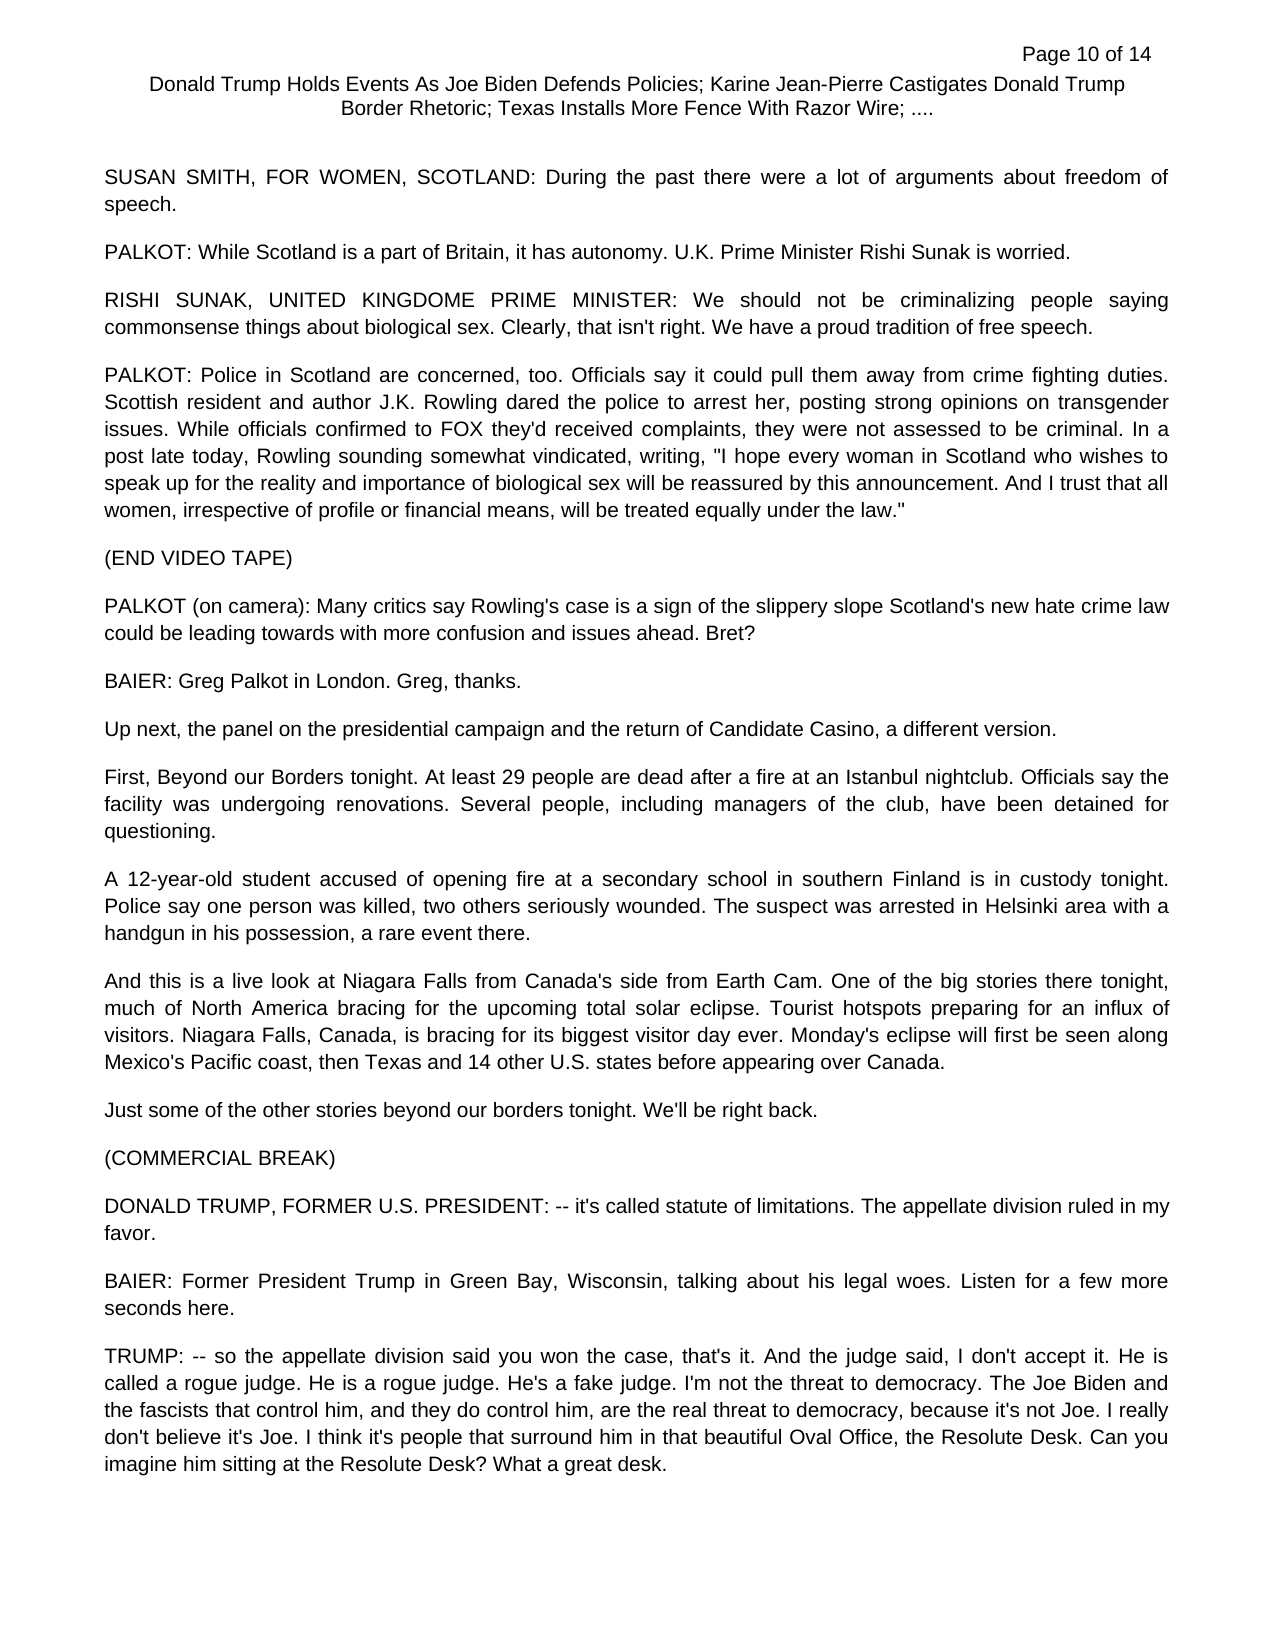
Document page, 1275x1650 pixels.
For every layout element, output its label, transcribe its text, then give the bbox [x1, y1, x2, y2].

text Up next, the panel on the presidential campaign and the return of Candidate Casino, a different version. [104, 713, 1171, 741]
text And this is a live look at Niagara Falls from Canada's side from Earth Cam. One of the big stories there tonight, much of North America bracing for the upcoming total solar eclipse. Tourist hotspots preparing for an influx of visitors. Niagara Falls, Canada, is bracing for its biggest visitor day ever. Monday's eclipse will first be seen along Mexico's Pacific coast, then Texas and 14 other U.S. states before appearing over Canada. [104, 966, 1171, 1074]
text RISHI SUNAK, UNITED KINGDOME PRIME MINISTER: We should not be criminalizing people saying commonsense things about biological sex. Clearly, that isn't right. We have a proud tradition of free speech. [104, 284, 1171, 338]
text PALKOT: While Scotland is a part of Britain, it has autonomy. U.K. Prime Minister Rishi Sunak is worried. [104, 236, 1171, 263]
text BAIER: Greg Palkot in London. Greg, thanks. [104, 666, 1171, 693]
text BAIER: Former President Trump in Green Bay, Wisconsin, talking about his legal woes. Listen for a few more seconds here. [104, 1266, 1171, 1320]
text (END VIDEO TAPE) [104, 543, 1171, 570]
text TRUMP: -- so the appellate division said you won the case, that's it. And the judge said, I don't accept it. He is called a rogue judge. He is a rogue judge. He's a fake judge. I'm not the threat to democracy. The Joe Biden and the fascists that control him, and they do control him, are the real threat to democracy, because it's not Joe. I really don't believe it's Joe. I think it's people that surround him in that beautiful Oval Office, the Resolute Desk. Can you imagine him sitting at the Resolute Desk? What a great desk. [104, 1341, 1171, 1476]
text PALKOT (on camera): Many critics say Rowling's case is a sign of the slippery slope Scotland's new hate crime law could be leading towards with more confusion and issues ahead. Bret? [104, 591, 1171, 645]
text A 12-year-old student accused of opening fire at a secondary school in southern Finland is in custody tonight. Police say one person was killed, two others seriously wounded. The suspect was arrested in Helsinki area with a handgun in his possession, a rare event there. [104, 863, 1171, 945]
text DONALD TRUMP, FORMER U.S. PRESIDENT: -- it's called statute of limitations. The appellate division ruled in my favor. [104, 1191, 1171, 1245]
text First, Beyond our Borders tonight. At least 29 people are dead after a fire at an Istanbul nightclub. Officials say the facility was undergoing renovations. Several people, including managers of the club, have been detained for questioning. [104, 761, 1171, 843]
text Just some of the other stories beyond our borders tonight. We'll be right back. [104, 1095, 1171, 1122]
text SUSAN SMITH, FOR WOMEN, SCOTLAND: During the past there were a lot of arguments about freedom of speech. [104, 161, 1171, 216]
text (COMMERCIAL BREAK) [104, 1143, 1171, 1170]
text PALKOT: Police in Scotland are concerned, too. Officials say it could pull them away from crime fighting duties. Scottish resident and author J.K. Rowling dared the police to arrest her, posting strong opinions on transgender issues. While officials confirmed to FOX they'd received complaints, they were not assessed to be criminal. In a post late today, Rowling sounding somewhat vindicated, writing, "I hope every woman in Scotland who wishes to speak up for the reality and importance of biological sex will be reassured by this announcement. And I trust that all women, irrespective of profile or financial means, will be treated equally under the law." [104, 359, 1171, 522]
